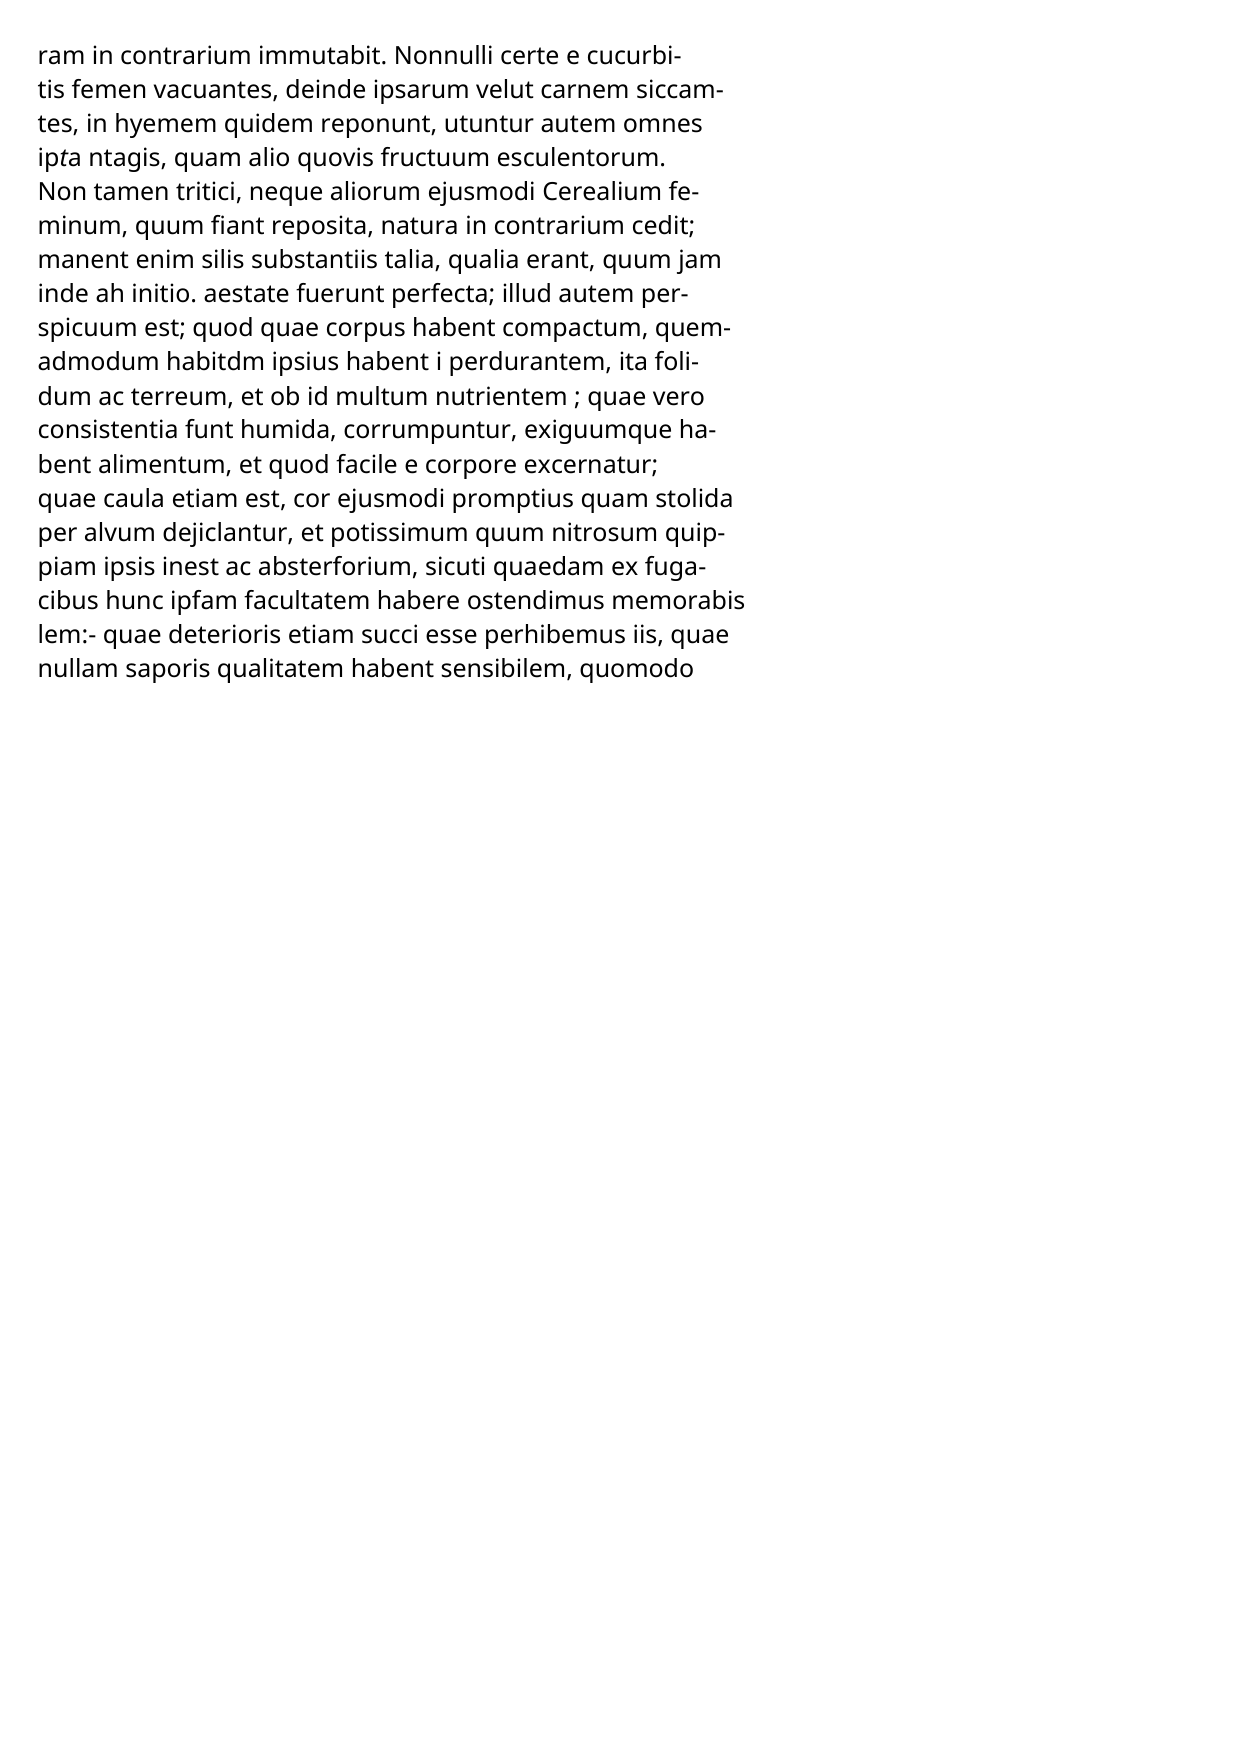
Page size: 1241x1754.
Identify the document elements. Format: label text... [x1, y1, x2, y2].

text ram in contrarium immutabit. Nonnulli certe e cucurbi- tis femen vacuantes, deinde ipsarum velut carnem siccam- tes, in hyemem quidem reponunt, utuntur autem omnes ipta ntagis, quam alio quovis fructuum esculentorum. Non tamen tritici, neque aliorum ejusmodi Cerealium fe- minum, quum fiant reposita, natura in contrarium cedit; manent enim silis substantiis talia, qualia erant, quum jam inde ah initio. aestate fuerunt perfecta; illud autem per- spicuum est; quod quae corpus habent compactum, quem- admodum habitdm ipsius habent i perdurantem, ita foli- dum ac terreum, et ob id multum nutrientem ; quae vero consistentia funt humida, corrumpuntur, exiguumque ha- bent alimentum, et quod facile e corpore excernatur; quae caula etiam est, cor ejusmodi promptius quam stolida per alvum dejiclantur, et potissimum quum nitrosum quip- piam ipsis inest ac absterforium, sicuti quaedam ex fuga- cibus hunc ipfam facultatem habere ostendimus memorabis lem:- quae deterioris etiam succi esse perhibemus iis, quae nullam saporis qualitatem habent sensibilem, quomodo [37, 37, 1203, 685]
